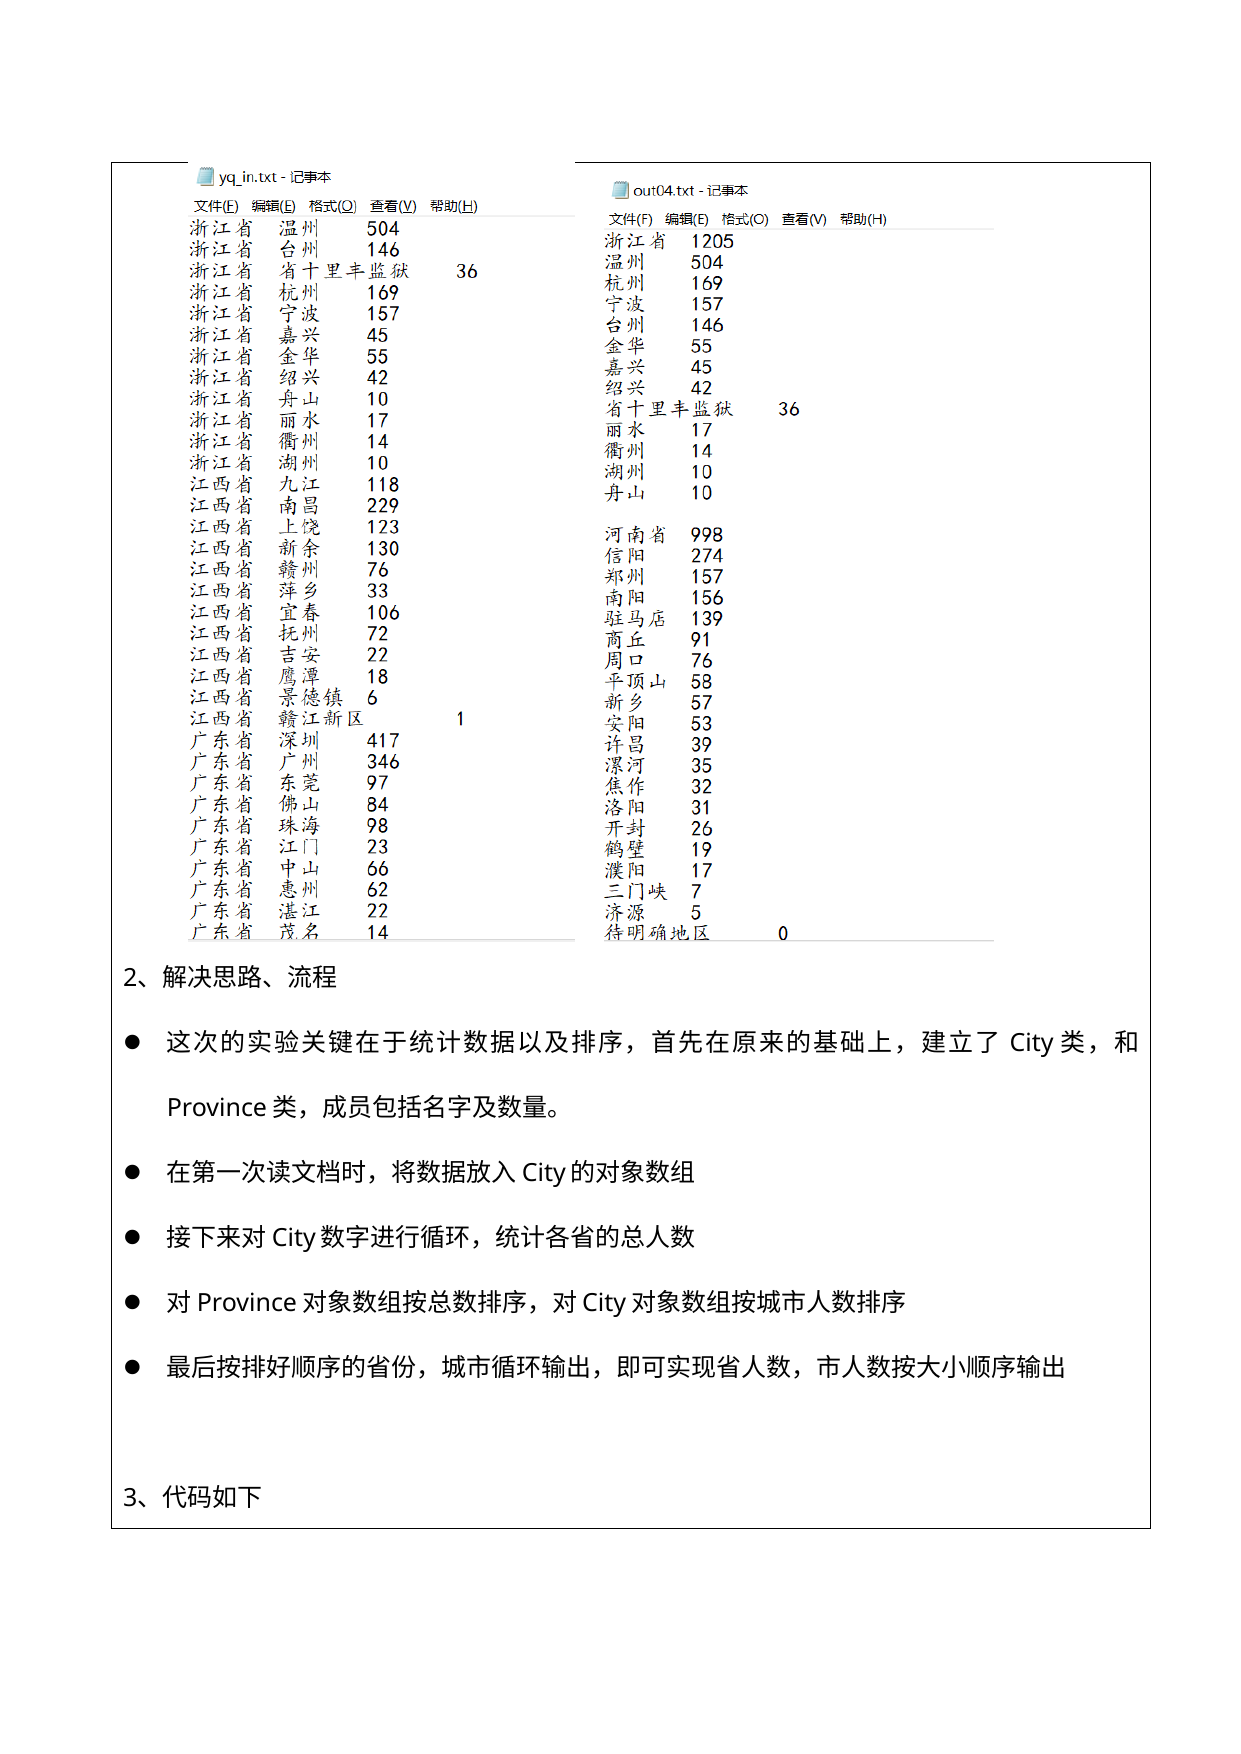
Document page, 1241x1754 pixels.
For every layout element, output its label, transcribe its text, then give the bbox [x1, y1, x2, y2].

picture [604, 175, 994, 942]
picture [188, 162, 575, 942]
